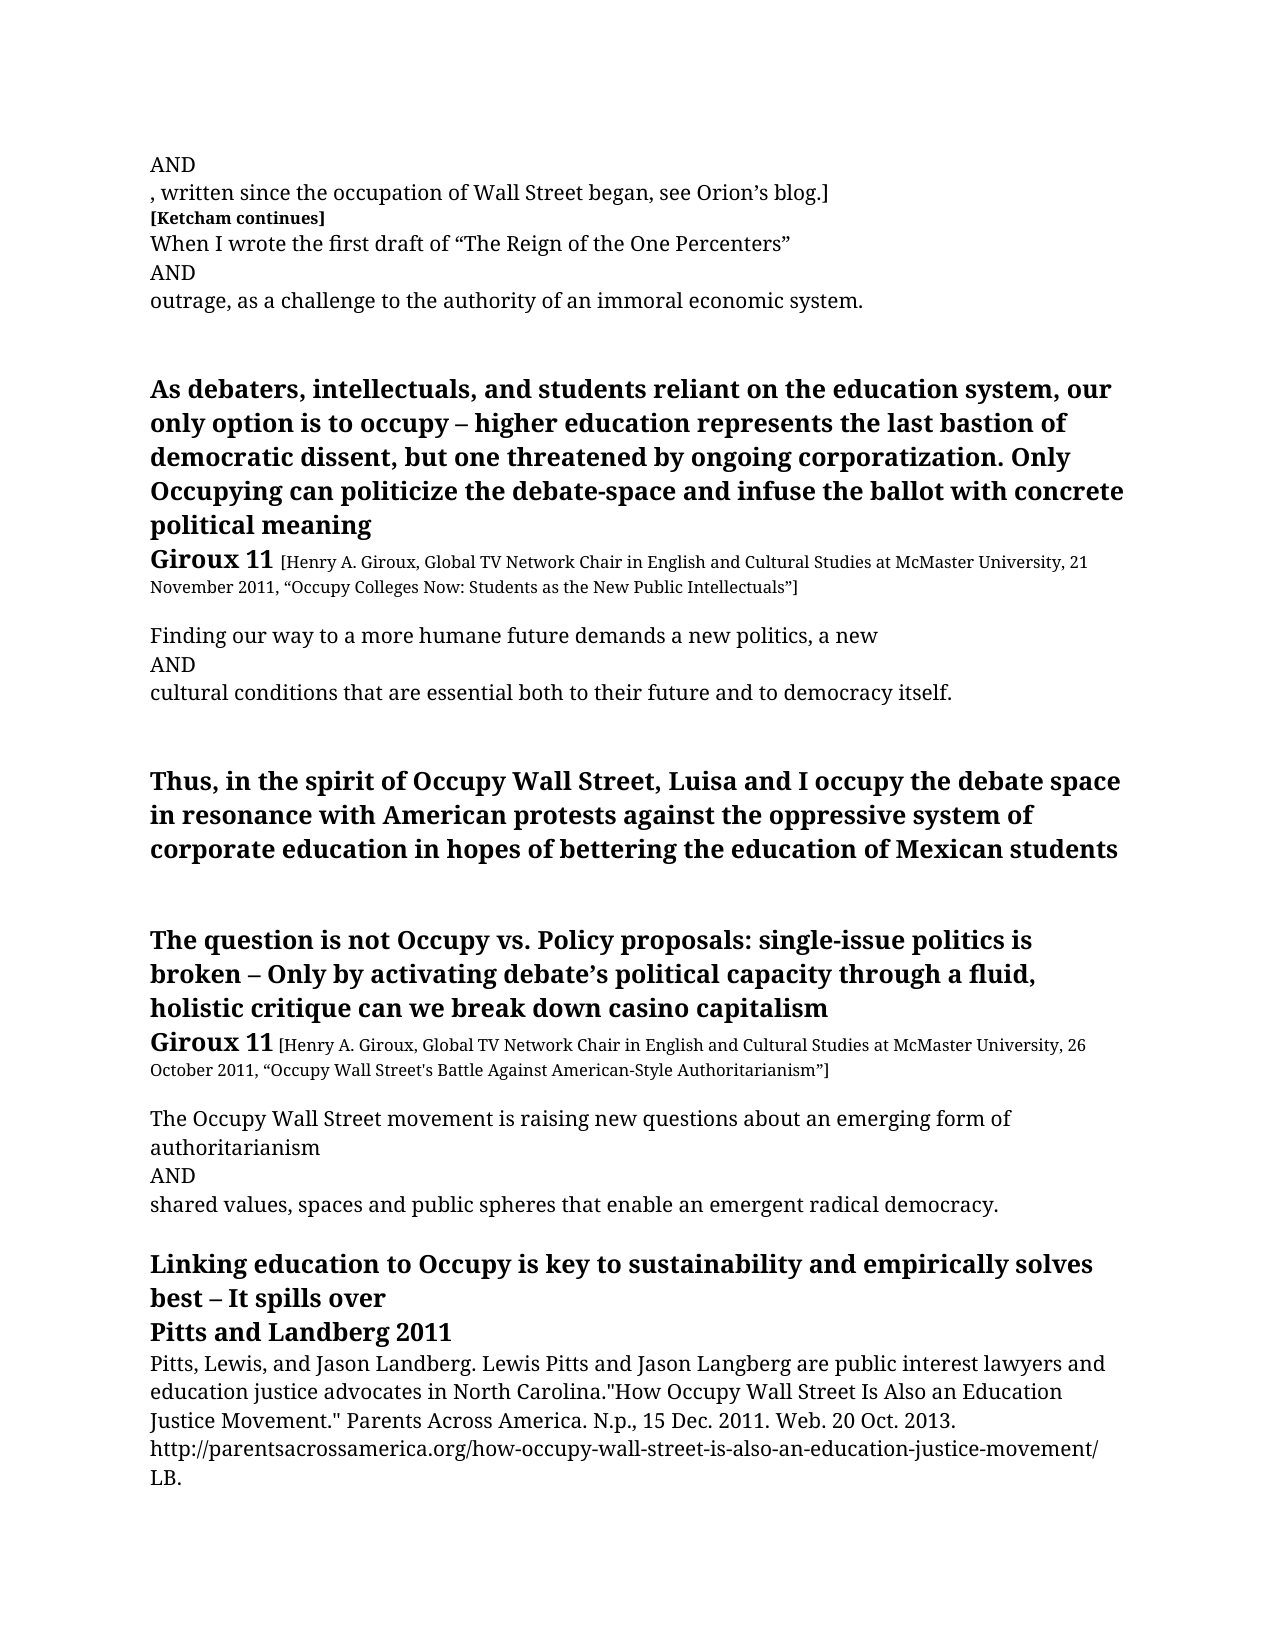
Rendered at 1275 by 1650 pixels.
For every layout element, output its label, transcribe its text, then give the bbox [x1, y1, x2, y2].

text shared values, spaces and public spheres that enable an emergent radical democracy. [150, 1190, 1125, 1218]
text AND [150, 650, 1125, 678]
text Linking education to Occupy is key to sustainability and empirically solves best – It spills over [150, 1247, 1125, 1315]
text cultural conditions that are essential both to their future and to democracy itself. [150, 678, 1125, 707]
text AND [150, 258, 1125, 286]
text Pitts and Landberg 2011 [150, 1315, 1125, 1349]
text Thus, in the spirit of Occupy Wall Street, Luisa and I occupy the debate space in resonance with American protests against the oppressive system of corporate education in hopes of bettering the education of Mexican students [150, 764, 1125, 866]
text [Ketcham continues] [150, 207, 1125, 229]
text outrage, as a challenge to the authority of an immoral economic system. [150, 286, 1125, 315]
text Pitts, Lewis, and Jason Landberg. Lewis Pitts and Jason Langberg are public interest lawyers and education justice advocates in North Carolina."How Occupy Wall Street Is Also an Education Justice Movement." Parents Across America. N.p., 15 Dec. 2011. Web. 20 Oct. 2013. http://parentsacrossamerica.org/how-occupy-wall-street-is-also-an-education-justice-movement/ LB. [150, 1349, 1125, 1491]
text When I wrote the first draft of “The Reign of the One Percenters” [150, 229, 1125, 258]
text , written since the occupation of Wall Street began, see Orion’s blog.] [150, 178, 1125, 207]
text Giroux 11 [Henry A. Giroux, Global TV Network Chair in English and Cultural Studies at McMaster University, 26 October 2011, “Occupy Wall Street's Battle Against American-Style Authoritarianism”] [150, 1025, 1125, 1082]
text AND [150, 1161, 1125, 1190]
text The Occupy Wall Street movement is raising new questions about an emerging form of authoritarianism [150, 1104, 1125, 1161]
text Giroux 11 [Henry A. Giroux, Global TV Network Chair in English and Cultural Studies at McMaster University, 21 November 2011, “Occupy Colleges Now: Students as the New Public Intellectuals”] [150, 542, 1125, 599]
text Finding our way to a more humane future demands a new politics, a new [150, 622, 1125, 650]
text AND [150, 150, 1125, 178]
text The question is not Occupy vs. Policy proposals: single-issue politics is broken – Only by activating debate’s political capacity through a fluid, holistic critique can we break down casino capitalism [150, 923, 1125, 1025]
text As debaters, intellectuals, and students reliant on the education system, our only option is to occupy – higher education represents the last bastion of democratic dissent, but one threatened by ongoing corporatization. Only Occupying can politicize the debate-space and infuse the ballot with concrete political meaning [150, 372, 1125, 542]
